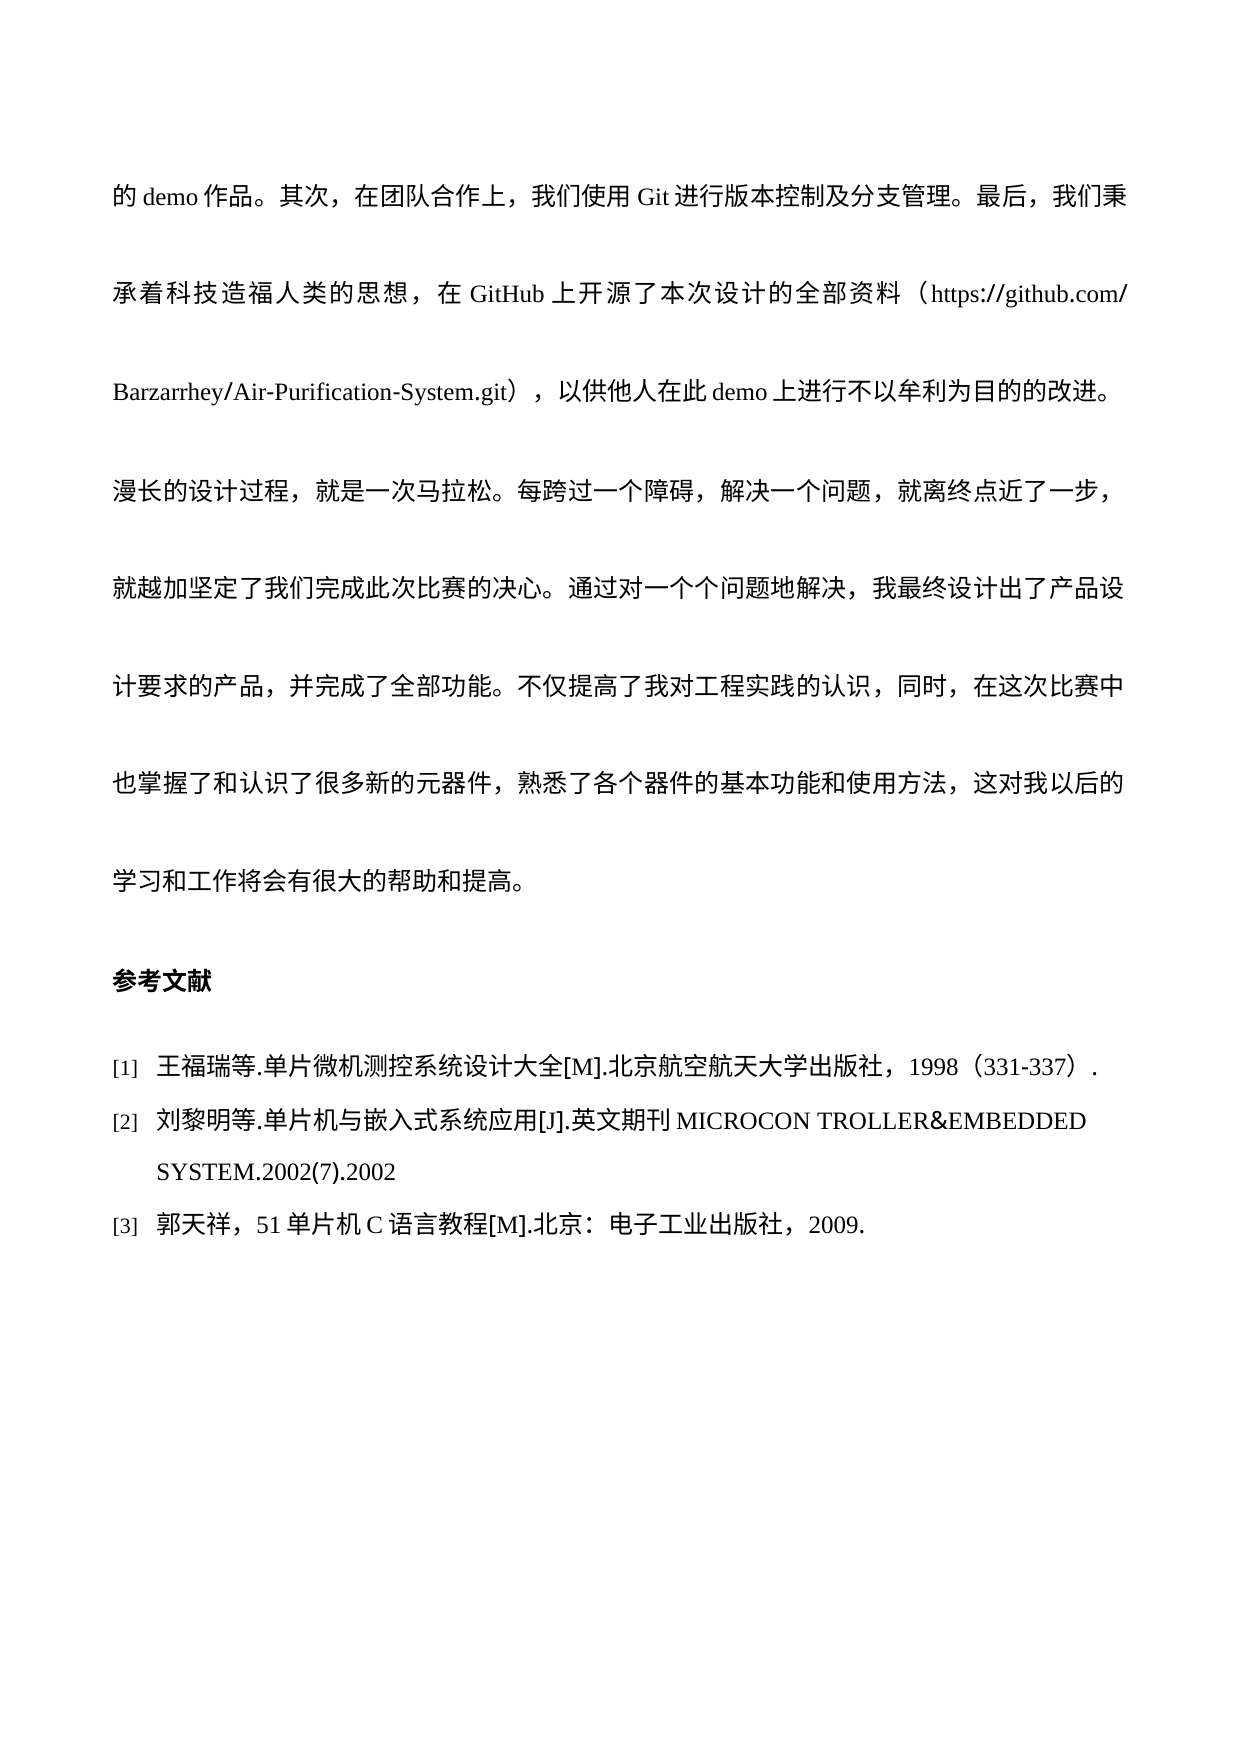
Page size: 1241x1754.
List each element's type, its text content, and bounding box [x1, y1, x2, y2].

text 参考文献 [112, 947, 1128, 1012]
list 刘黎明等.单片机与嵌入式系统应用[J].英文期刊MICROCON TROLLER&EMBEDDED SYSTEM.2002(7).2002 [112, 1101, 1128, 1188]
text 漫长的设计过程，就是一次马拉松。每跨过一个障碍，解决一个问题，就离终点近了一步，就越加坚定了我们完成此次比赛的决心。通过对一个个问题地解决，我最终设计出了产品设计要求的产品，并完成了全部功能。不仅提高了我对工程实践的认识，同时，在这次比赛中也掌握了和认识了很多新的元器件，熟悉了各个器件的基本功能和使用方法，这对我以后的学习和工作将会有很大的帮助和提高。 [112, 457, 1128, 912]
list 郭天祥，51单片机C语言教程[M].北京：电子工业出版社，2009. [112, 1205, 1128, 1241]
list 王福瑞等.单片微机测控系统设计大全[M].北京航空航天大学出版社，1998（331-337）. [112, 1046, 1128, 1083]
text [112, 162, 1128, 422]
